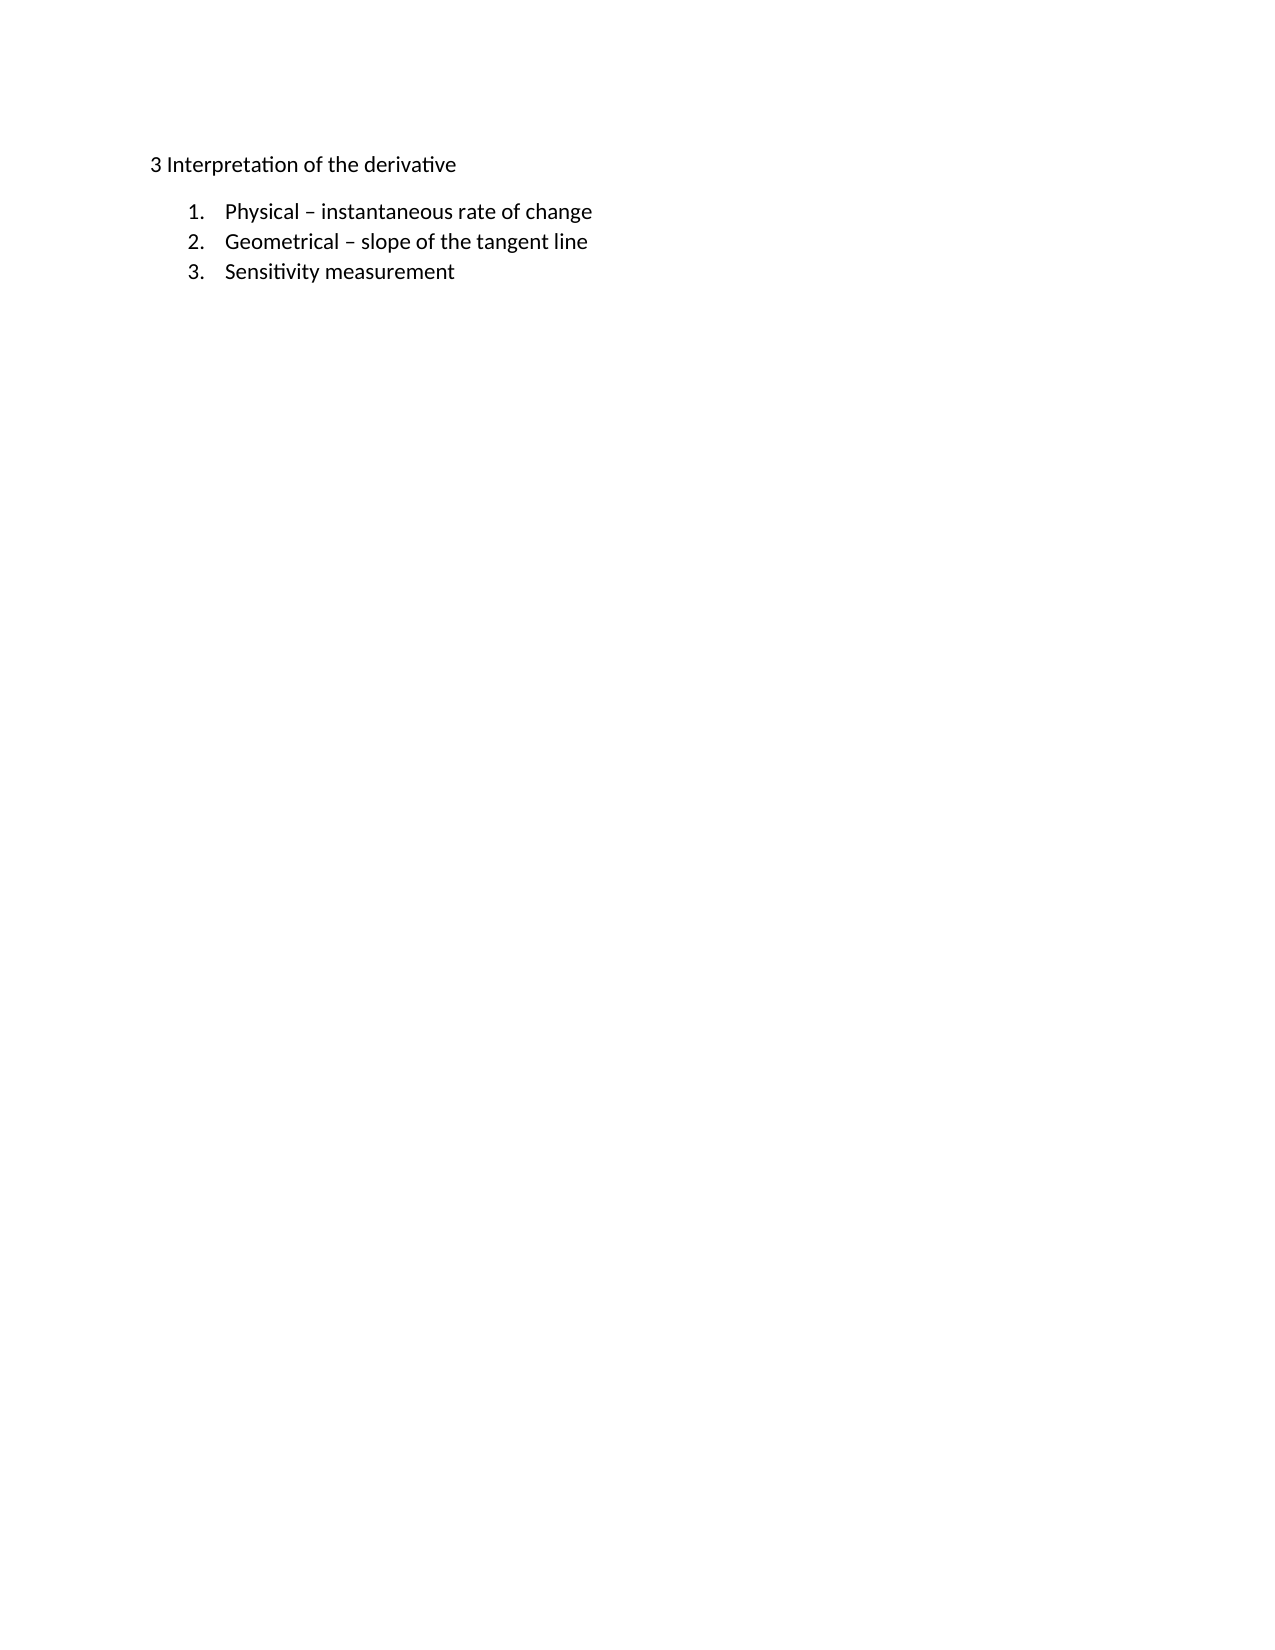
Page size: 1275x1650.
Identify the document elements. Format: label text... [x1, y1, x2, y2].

text 3 Interpretation of the derivative [150, 150, 1125, 178]
list Sensitivity measurement [187, 257, 1125, 285]
list Geometrical – slope of the tangent line [187, 227, 1125, 255]
list Physical – instantaneous rate of change [187, 197, 1125, 225]
